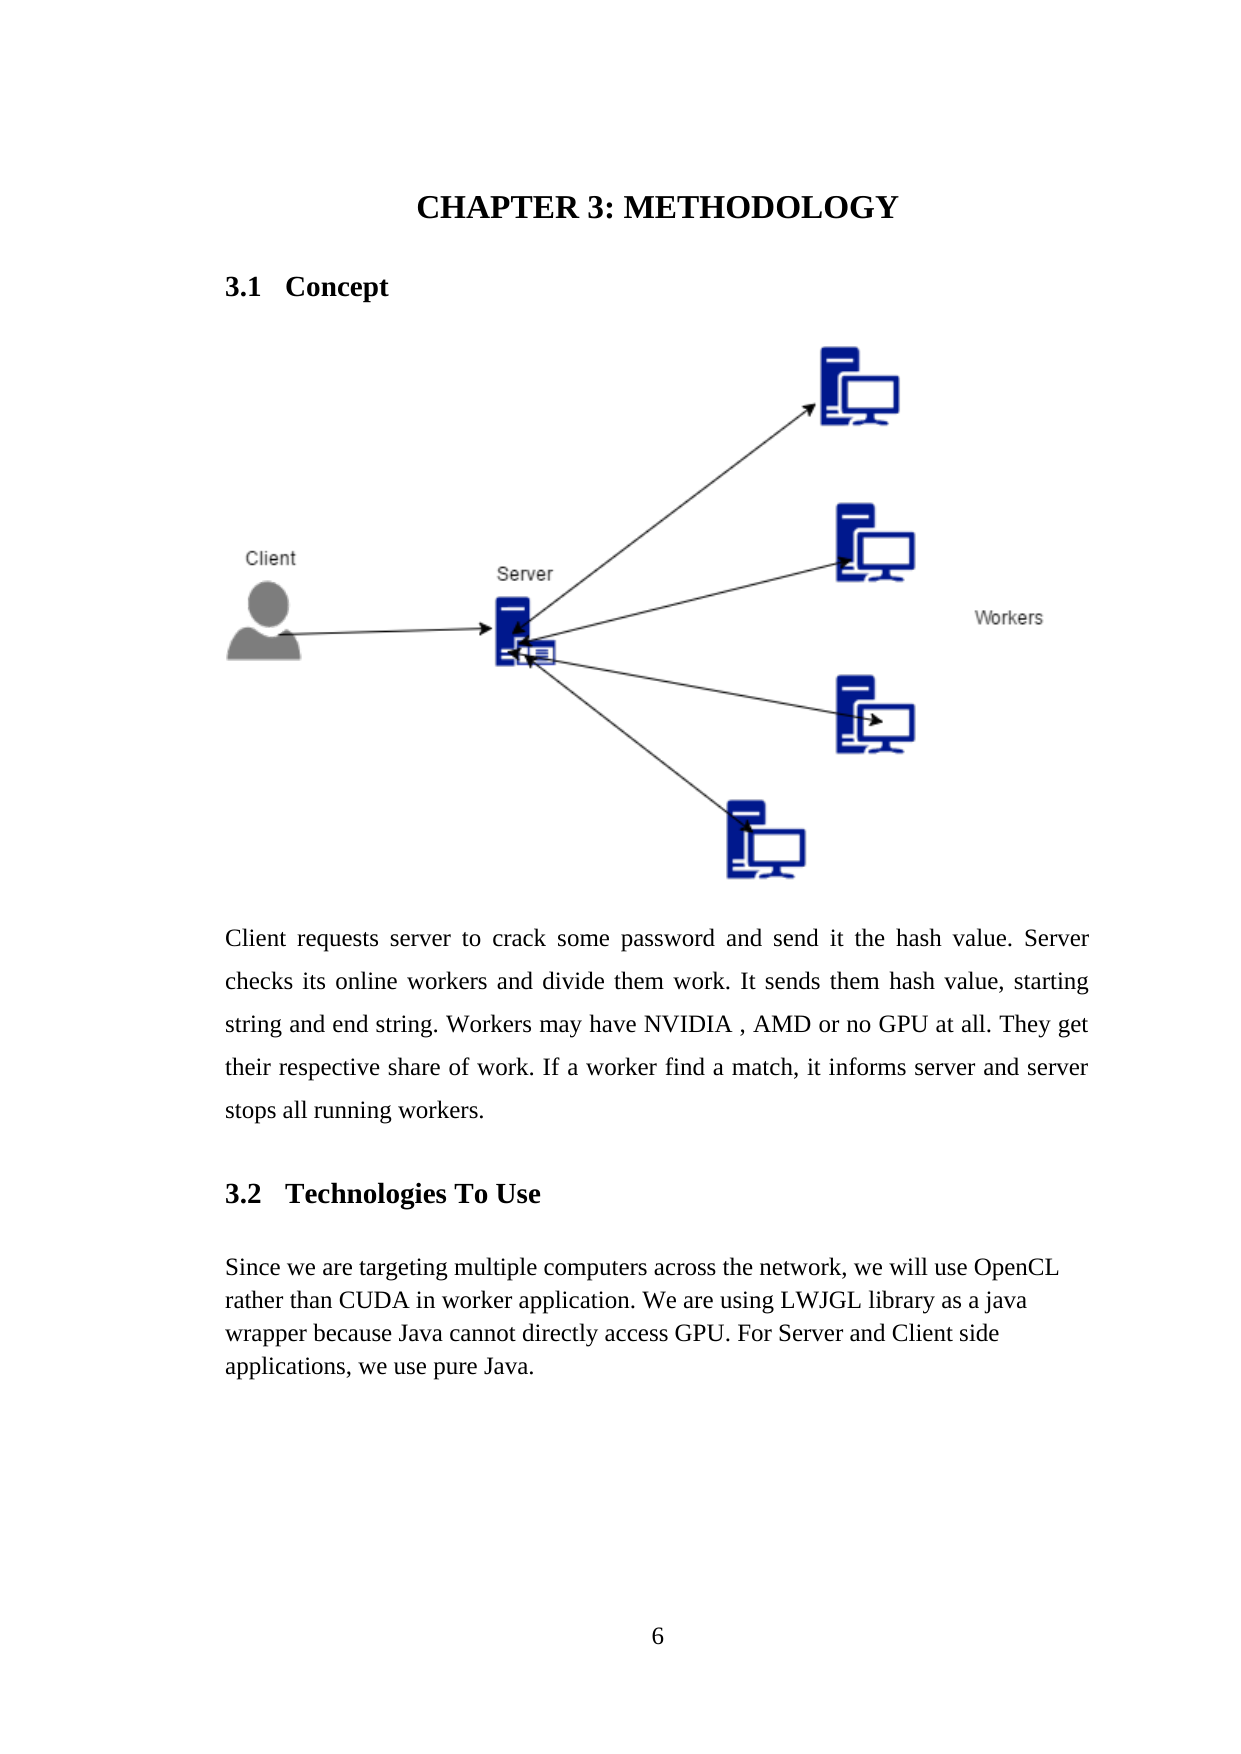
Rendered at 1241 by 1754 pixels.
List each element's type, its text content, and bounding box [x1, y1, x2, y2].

subtitle Technologies To Use [225, 1176, 1090, 1209]
subtitle METHODOLOGY [225, 187, 1090, 226]
text Client requests server to crack some password and send it the hash value. Server checks its online workers and divide them work. It sends them hash value, starting string and end string. Workers may have NVIDIA , AMD or no GPU at all. They get their respective share of work. If a worker find a match, it informs server and server stops all running workers. [225, 923, 1090, 1124]
text Since we are targeting multiple computers across the network, we will use OpenCL rather than CUDA in worker application. We are using LWJGL library as a java wrapper because Java cannot directly access GPU. For Server and Client side applications, we use pure Java. [225, 1252, 1090, 1380]
subtitle Concept [225, 269, 1090, 303]
